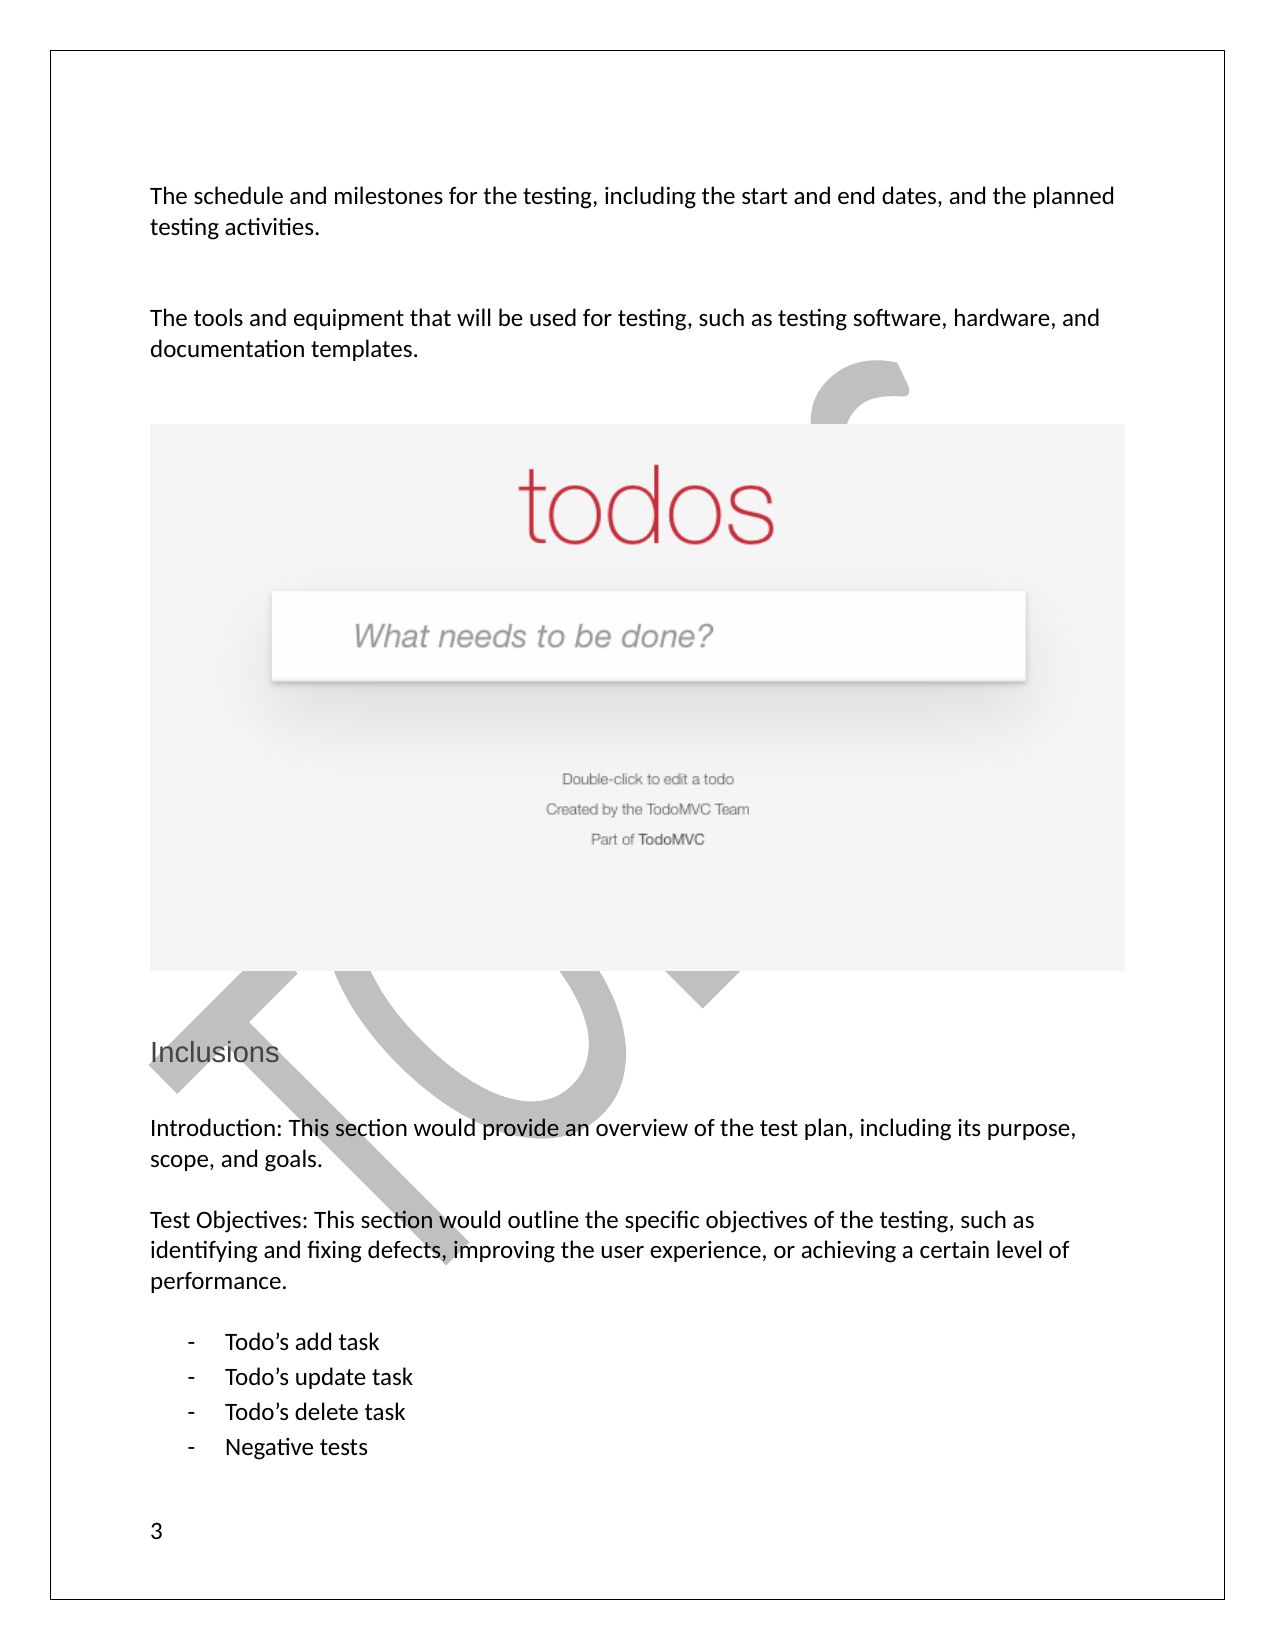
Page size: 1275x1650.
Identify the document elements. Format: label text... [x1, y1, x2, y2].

list Todo’s delete task [187, 1396, 1125, 1426]
list Negative tests [187, 1431, 1125, 1461]
picture [150, 424, 1125, 971]
text The schedule and milestones for the testing, including the start and end dates, and the planned testing activities. [150, 181, 1125, 242]
list Todo’s add task [187, 1326, 1125, 1356]
text The tools and equipment that will be used for testing, such as testing software, hardware, and documentation templates. [150, 303, 1125, 364]
text Introduction: This section would provide an overview of the test plan, including its purpose, scope, and goals. [150, 1112, 1125, 1173]
text Test Objectives: This section would outline the specific objectives of the testing, such as identifying and fixing defects, improving the user experience, or achieving a certain level of performance. [150, 1204, 1125, 1295]
list Todo’s update task [187, 1361, 1125, 1391]
subtitle Inclusions [150, 1035, 1125, 1068]
